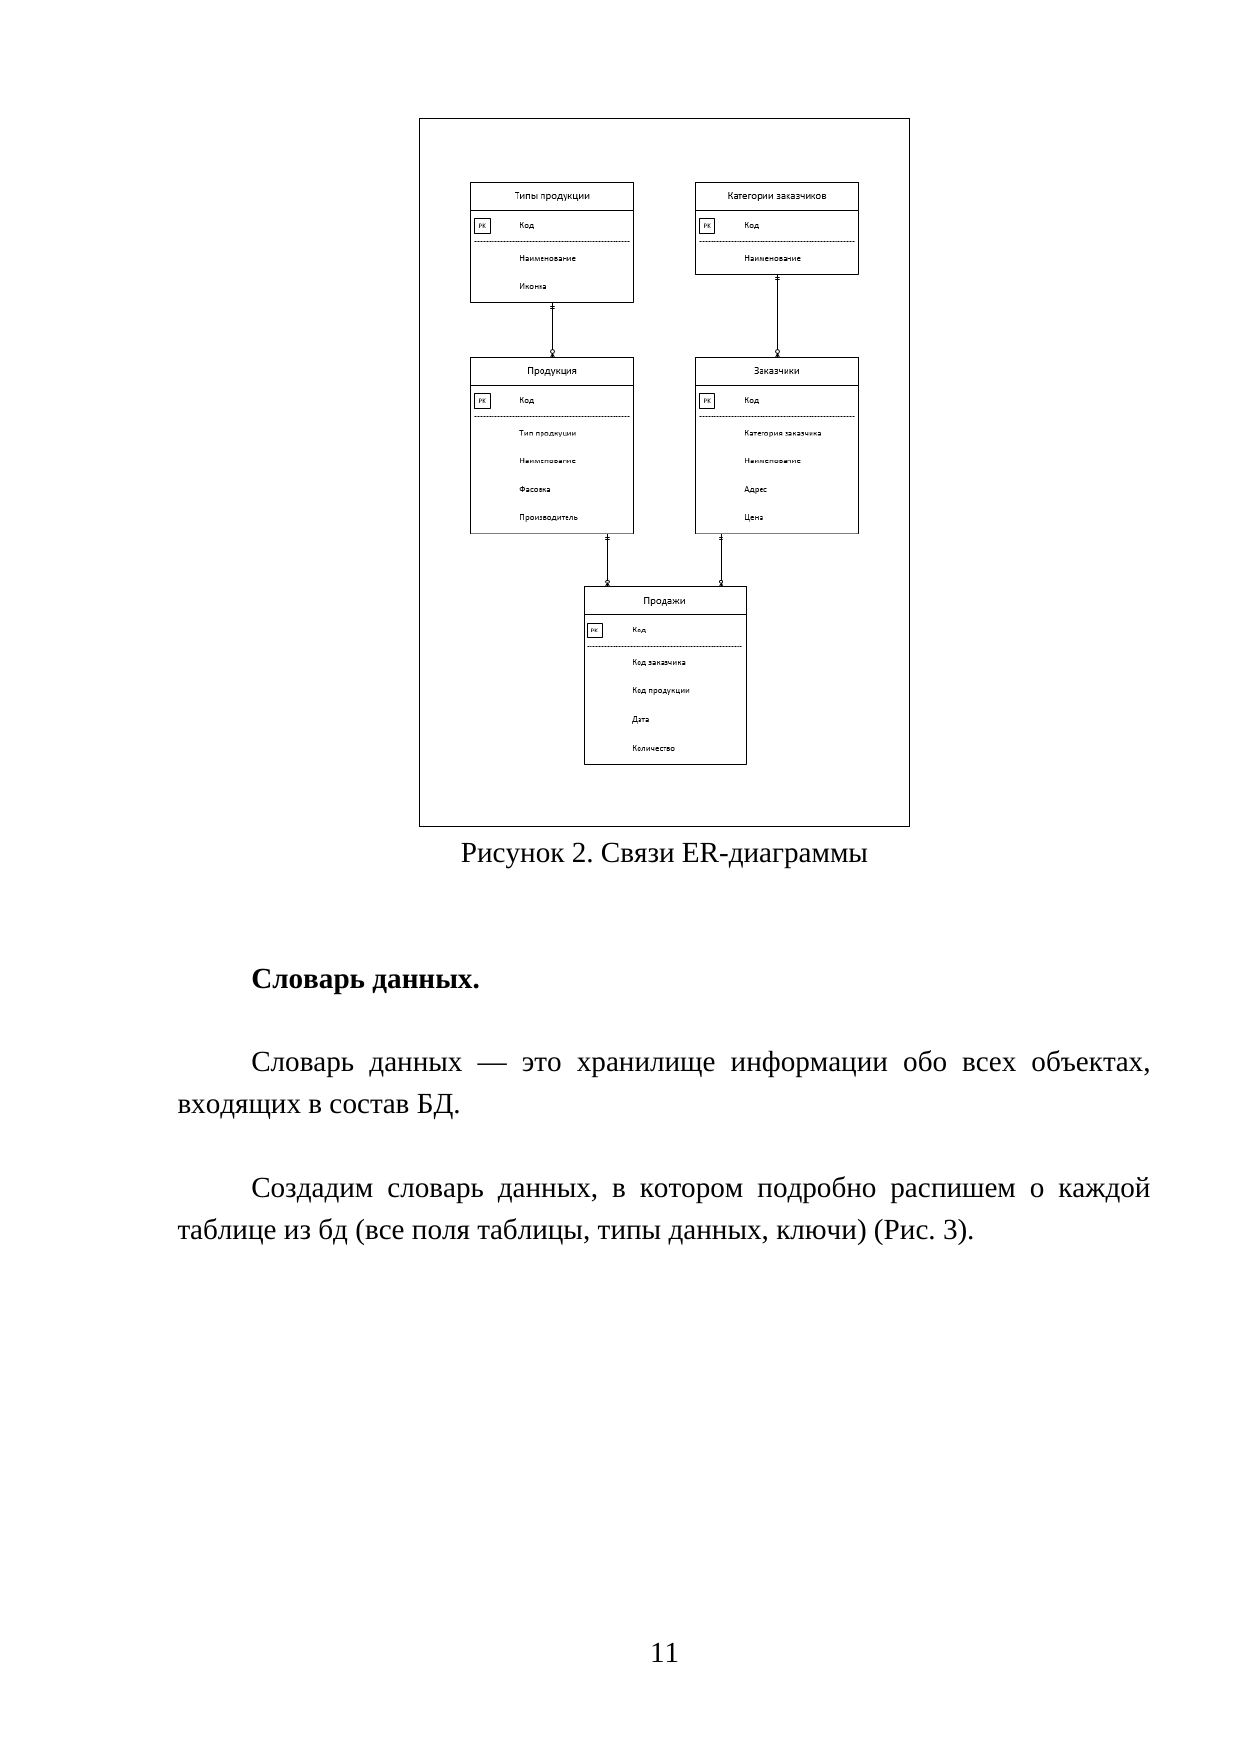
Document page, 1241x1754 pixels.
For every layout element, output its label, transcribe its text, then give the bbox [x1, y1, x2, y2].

text Словарь данных — это хранилище информации обо всех объектах, входящих в состав БД. [177, 1044, 1152, 1120]
picture [420, 119, 909, 826]
text Создадим словарь данных, в котором подробно распишем о каждой таблице из бд (все поля таблицы, типы данных, ключи) (Рис. 3). [177, 1170, 1152, 1246]
text Рисунок 2. Связи ER-диаграммы [177, 835, 1152, 869]
text Словарь данных. [177, 961, 1152, 994]
